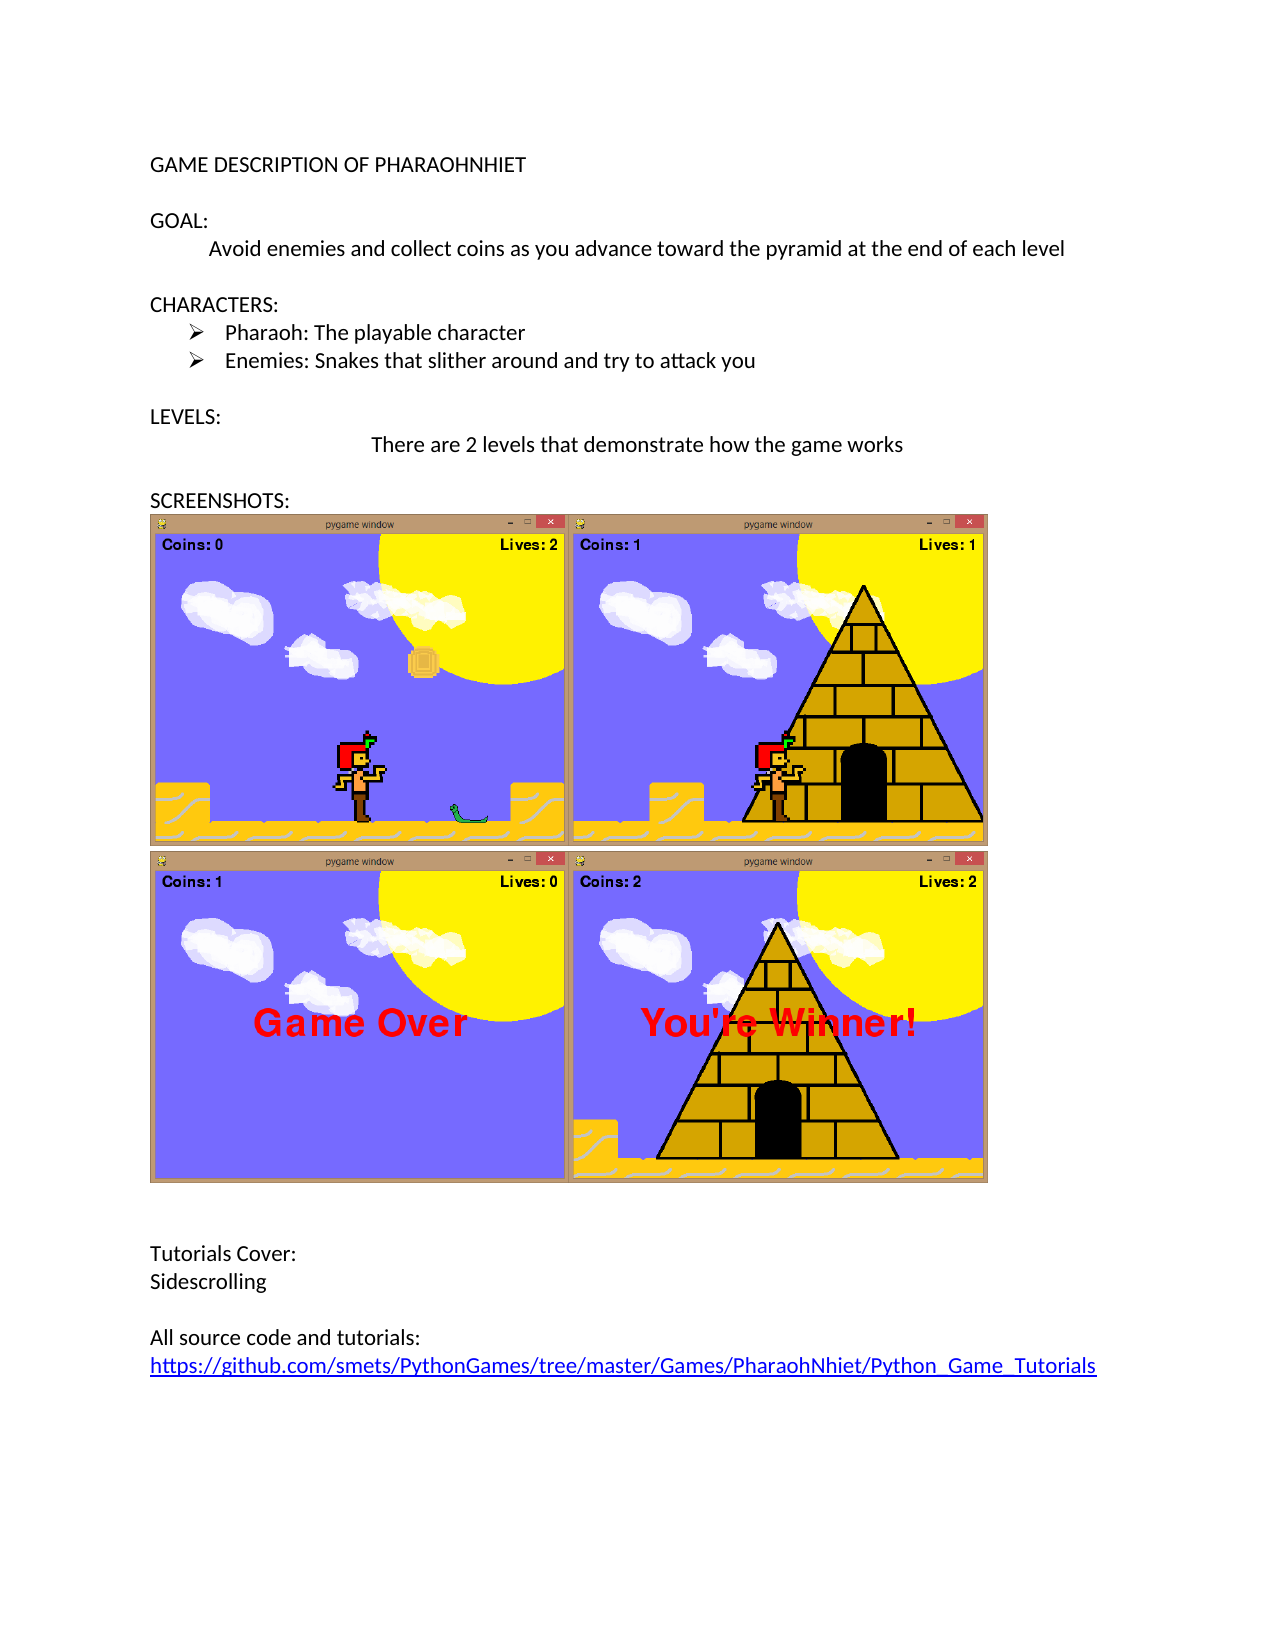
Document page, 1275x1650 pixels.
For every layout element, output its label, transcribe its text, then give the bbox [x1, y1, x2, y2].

text LEVELS: [150, 402, 1125, 430]
text GOAL: [150, 206, 1125, 234]
picture [150, 851, 988, 1183]
text GAME DESCRIPTION OF PHARAOHNHIET [150, 150, 1125, 178]
text CHARACTERS: [150, 290, 1125, 318]
list Enemies: Snakes that slither around and try to attack you [187, 346, 1125, 374]
text Tutorials Cover: Sidescrolling [150, 1239, 1125, 1295]
text All source code and tutorials: [150, 1323, 1125, 1351]
text https://github.com/smets/PythonGames/tree/master/Games/PharaohNhiet/Python_Game_Tutorials [150, 1351, 1125, 1379]
picture [150, 514, 988, 846]
text Avoid enemies and collect coins as you advance toward the pyramid at the end of each level [150, 234, 1125, 262]
text There are 2 levels that demonstrate how the game works [150, 430, 1125, 458]
list Pharaoh: The playable character [187, 318, 1125, 346]
